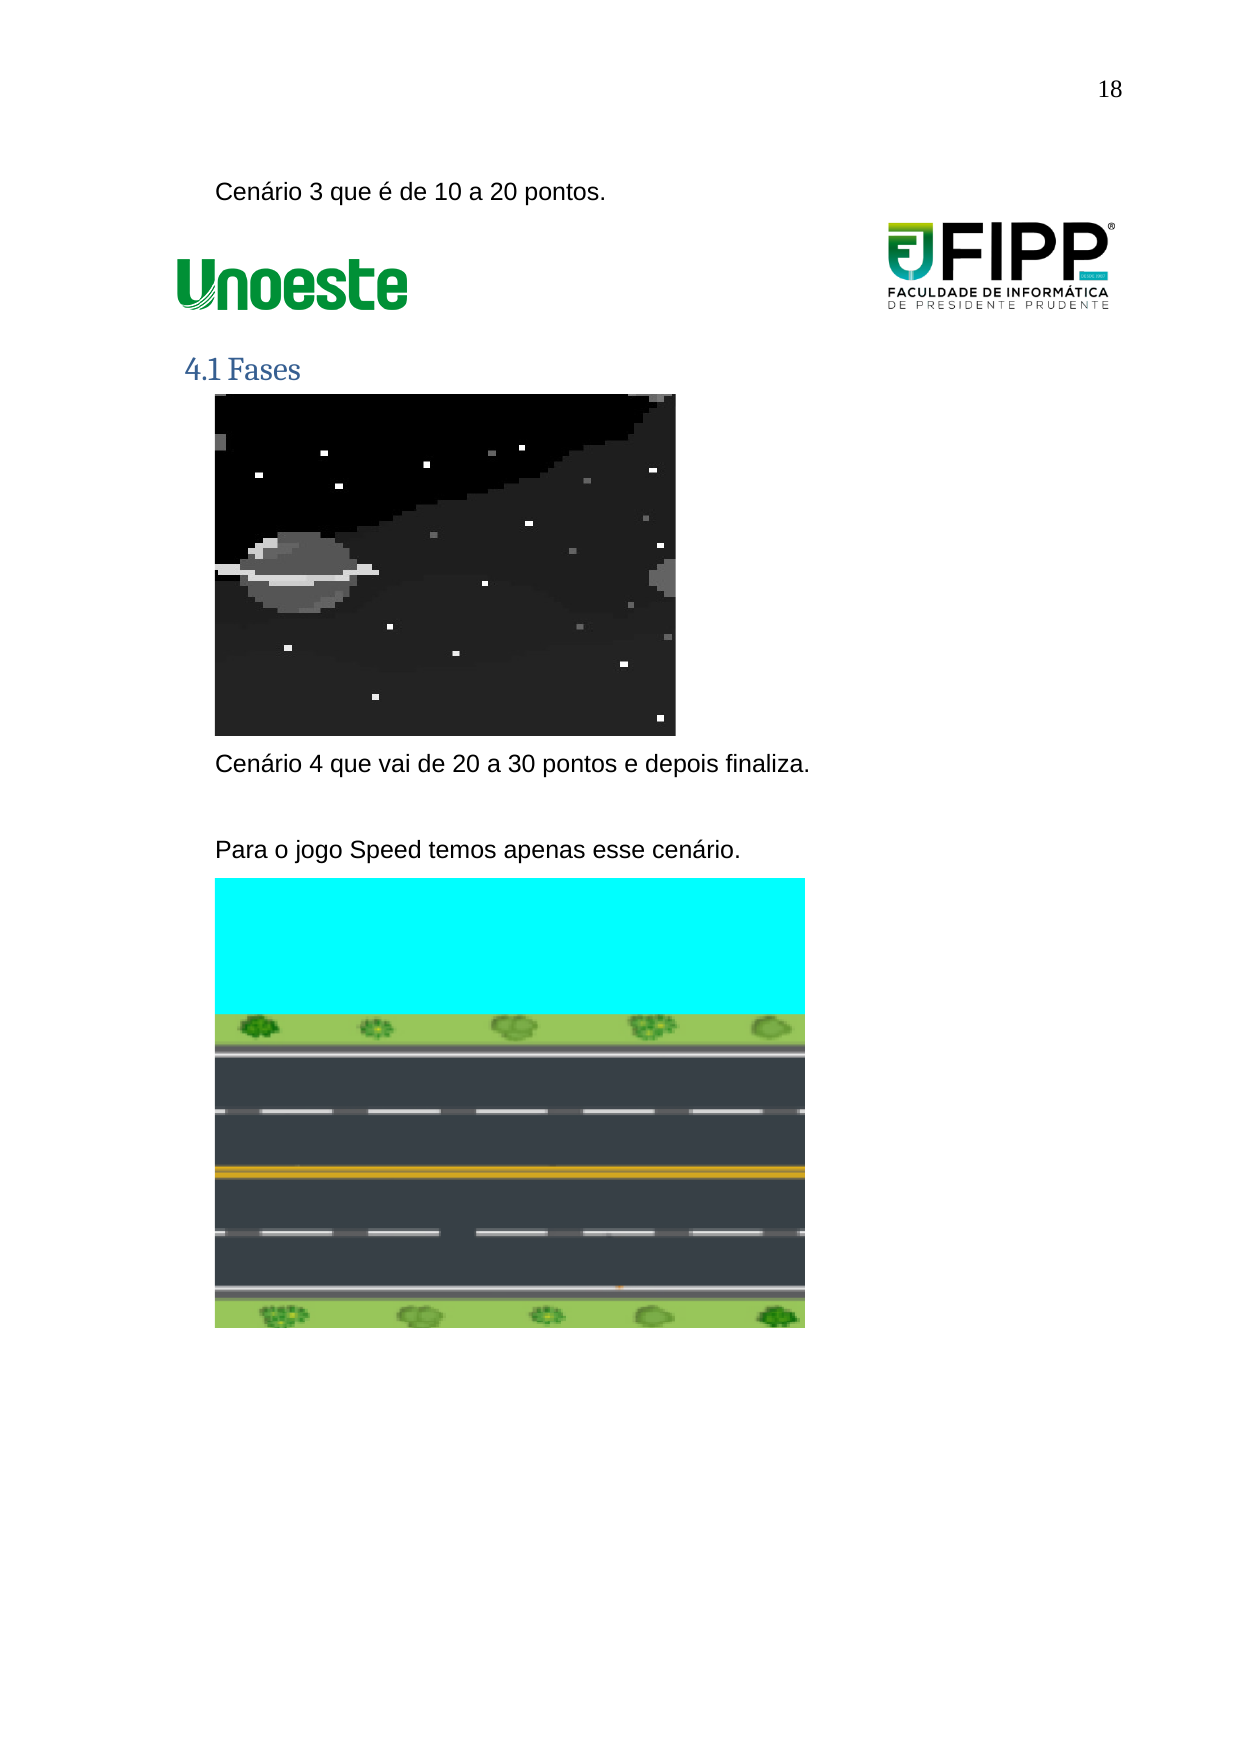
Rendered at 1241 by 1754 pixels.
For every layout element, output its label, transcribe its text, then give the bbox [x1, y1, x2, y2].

text Para o jogo Speed temos apenas esse cenário. [177, 836, 1122, 864]
subtitle 4.1 Fases [177, 350, 1122, 388]
text Cenário 3 que é de 10 a 20 pontos. [177, 177, 1122, 206]
picture [886, 220, 1116, 311]
text Cenário 4 que vai de 20 a 30 pontos e depois finaliza. [177, 749, 1122, 778]
picture [214, 394, 676, 736]
picture [177, 259, 407, 311]
picture [214, 878, 805, 1328]
